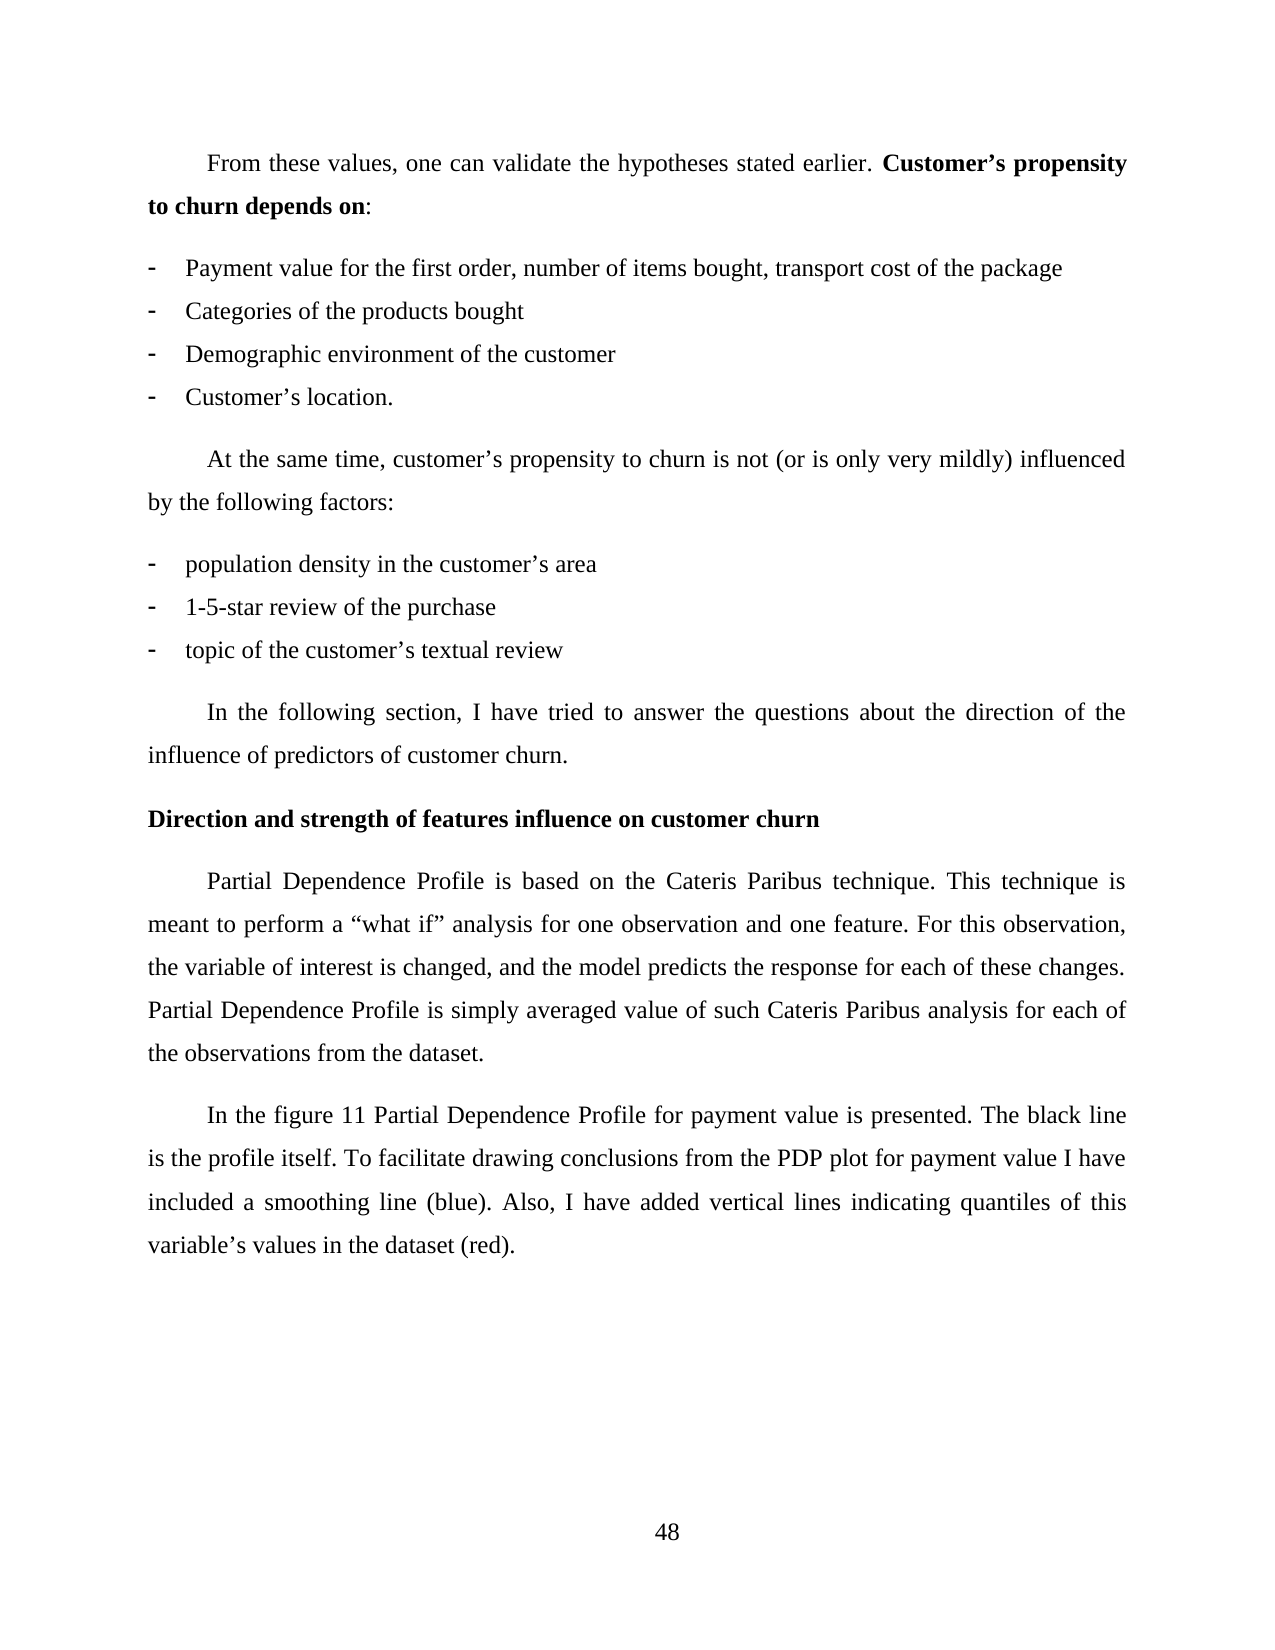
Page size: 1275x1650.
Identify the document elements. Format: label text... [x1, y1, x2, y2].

text From these values, one can validate the hypotheses stated earlier. Customer’s propensity to churn depends on: [148, 148, 1127, 219]
list Demographic environment of the customer [148, 339, 1127, 368]
subtitle Direction and strength of features influence on customer churn [148, 804, 1127, 833]
text In the following section, I have tried to answer the questions about the direction of the influence of predictors of customer churn. [148, 697, 1127, 769]
list Categories of the products bought [148, 296, 1127, 324]
list 1-5-star review of the purchase [148, 592, 1127, 621]
list Payment value for the first order, number of items bought, transport cost of the package [148, 253, 1127, 281]
list topic of the customer’s textual review [148, 635, 1127, 664]
text At the same time, customer’s propensity to churn is not (or is only very mildly) influenced by the following factors: [148, 444, 1127, 516]
list Customer’s location. [148, 382, 1127, 411]
text Partial Dependence Profile is based on the Cateris Paribus technique. This technique is meant to perform a “what if” analysis for one observation and one feature. For this observation, the variable of interest is changed, and the model predicts the response for each of these changes. Partial Dependence Profile is simply averaged value of such Cateris Paribus analysis for each of the observations from the dataset. [148, 866, 1127, 1067]
text In the figure 11 Partial Dependence Profile for payment value is presented. The black line is the profile itself. To facilitate drawing conclusions from the PDP plot for payment value I have included a smoothing line (blue). Also, I have added vertical lines indicating quantiles of this variable’s values in the dataset (red). [148, 1100, 1127, 1258]
list population density in the customer’s area [148, 549, 1127, 578]
